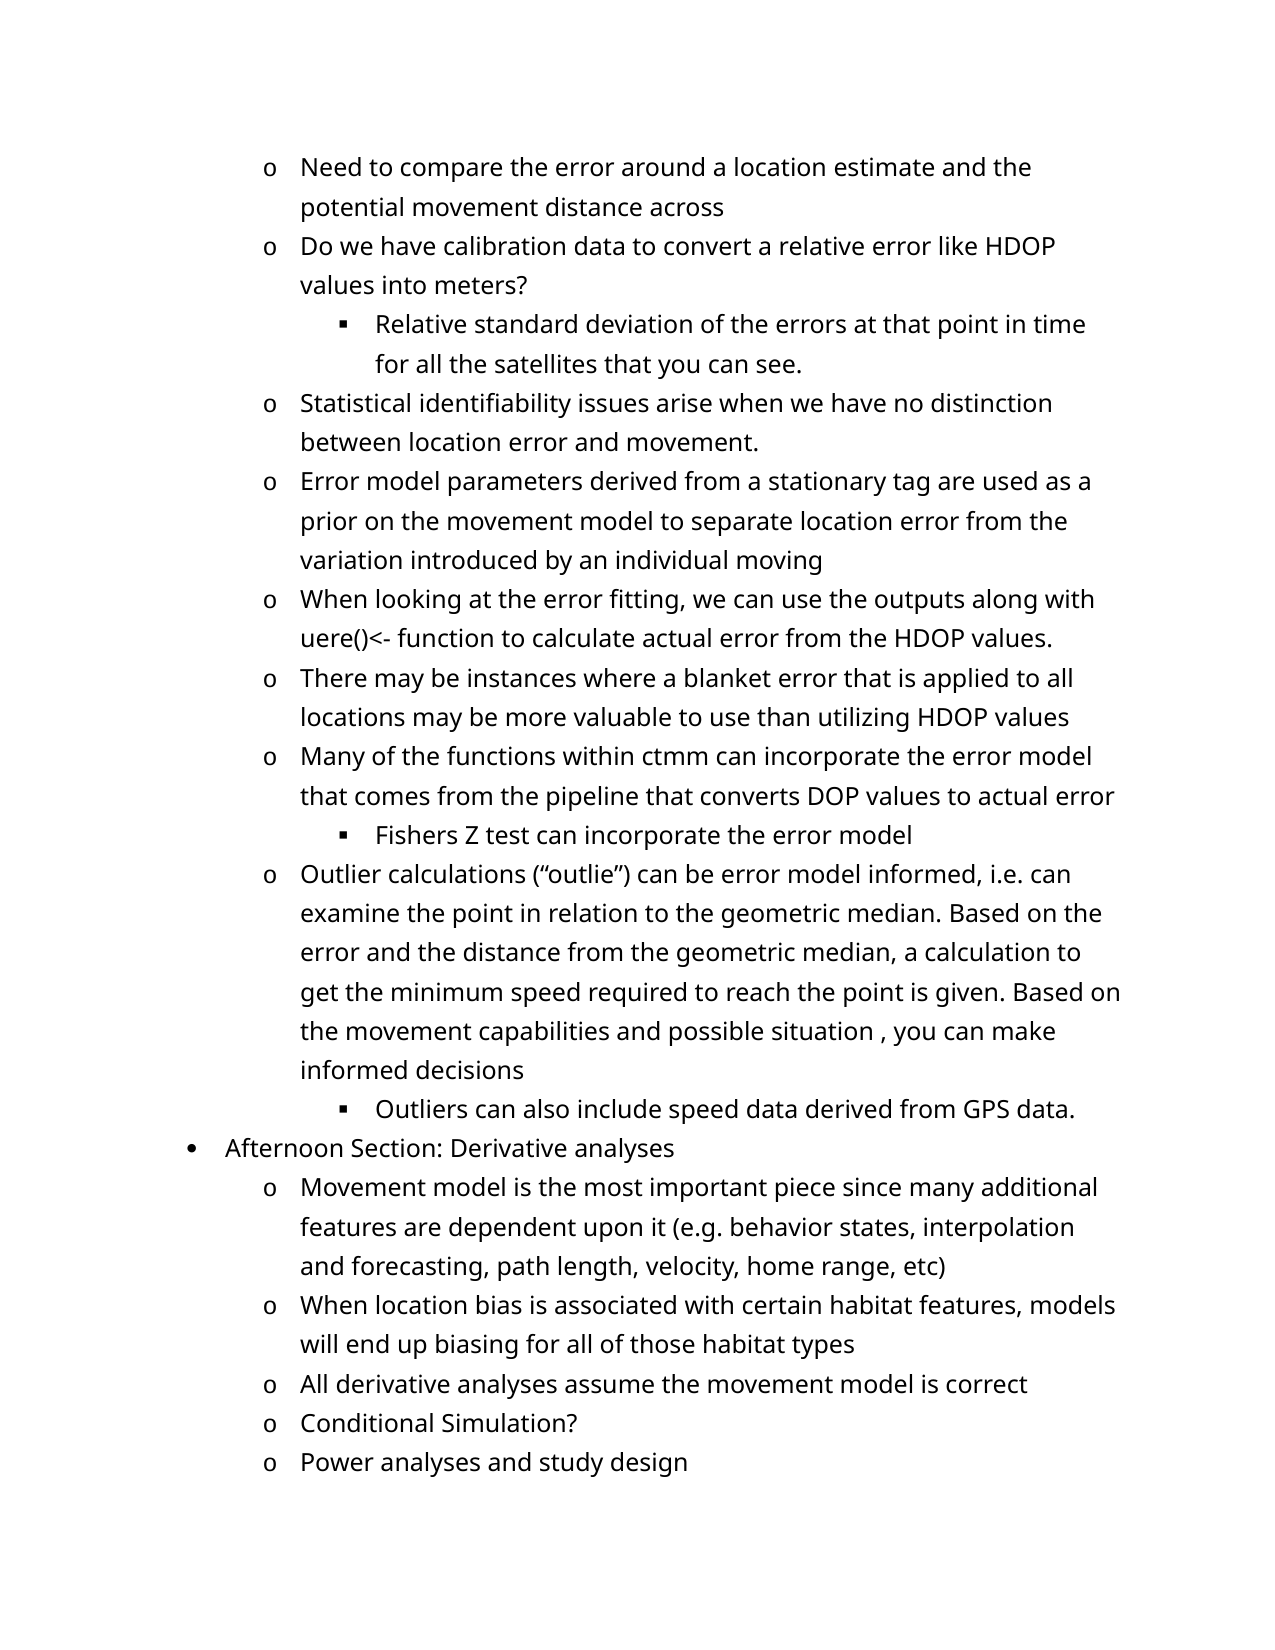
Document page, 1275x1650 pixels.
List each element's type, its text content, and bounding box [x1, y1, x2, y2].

list Conditional Simulation? [262, 1406, 1125, 1440]
list There may be instances where a blanket error that is applied to all locations may be more valuable to use than utilizing HDOP values [262, 660, 1125, 734]
list Error model parameters derived from a stationary tag are used as a prior on the movement model to separate location error from the variation introduced by an individual moving [262, 464, 1125, 577]
list Power analyses and study design [262, 1445, 1125, 1479]
list When location bias is associated with certain habitat features, models will end up biasing for all of those habitat types [262, 1288, 1125, 1361]
list Fishers Z test can incorporate the error model [337, 817, 1125, 851]
list All derivative analyses assume the movement model is correct [262, 1366, 1125, 1401]
list Movement model is the most important piece since many additional features are dependent upon it (e.g. behavior states, interpolation and forecasting, path length, velocity, home range, etc) [262, 1170, 1125, 1283]
list Relative standard deviation of the errors at that point in time for all the satellites that you can see. [337, 307, 1125, 380]
list Afternoon Section: Derivative analyses [187, 1131, 1125, 1165]
list Outlier calculations (“outlie”) can be error model informed, i.e. can examine the point in relation to the geometric median. Based on the error and the distance from the geometric median, a calculation to get the minimum speed required to reach the point is given. Based on the movement capabilities and possible situation , you can make informed decisions [262, 856, 1125, 1087]
list Outliers can also include speed data derived from GPS data. [337, 1092, 1125, 1126]
list Statistical identifiability issues arise when we have no distinction between location error and movement. [262, 385, 1125, 459]
list Many of the functions within ctmm can incorporate the error model that comes from the pipeline that converts DOP values to actual error [262, 739, 1125, 812]
list Do we have calibration data to convert a relative error like HDOP values into meters? [262, 228, 1125, 302]
list Need to compare the error around a location estimate and the potential movement distance across [262, 150, 1125, 223]
list When looking at the error fitting, we can use the outputs along with uere()<- function to calculate actual error from the HDOP values. [262, 582, 1125, 655]
